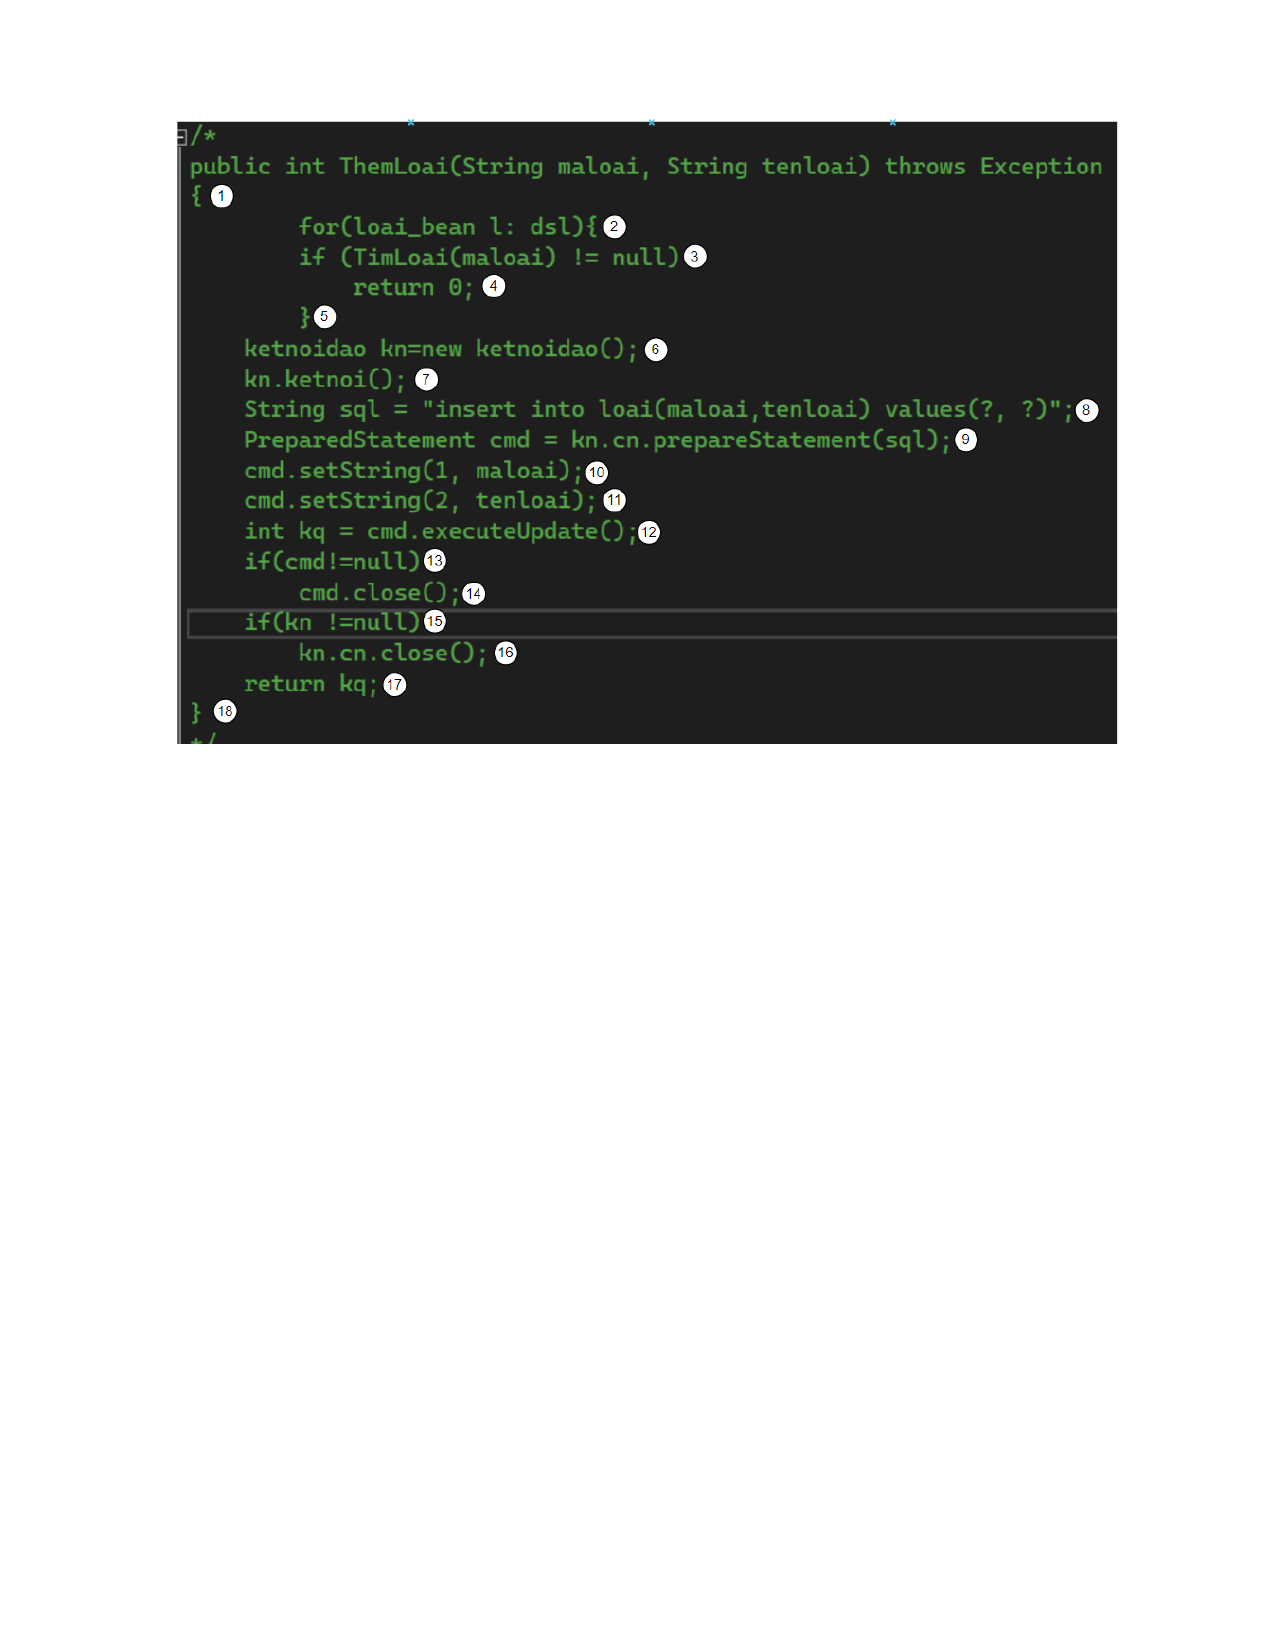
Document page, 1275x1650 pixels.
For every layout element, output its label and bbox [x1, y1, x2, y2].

picture [177, 118, 1118, 744]
